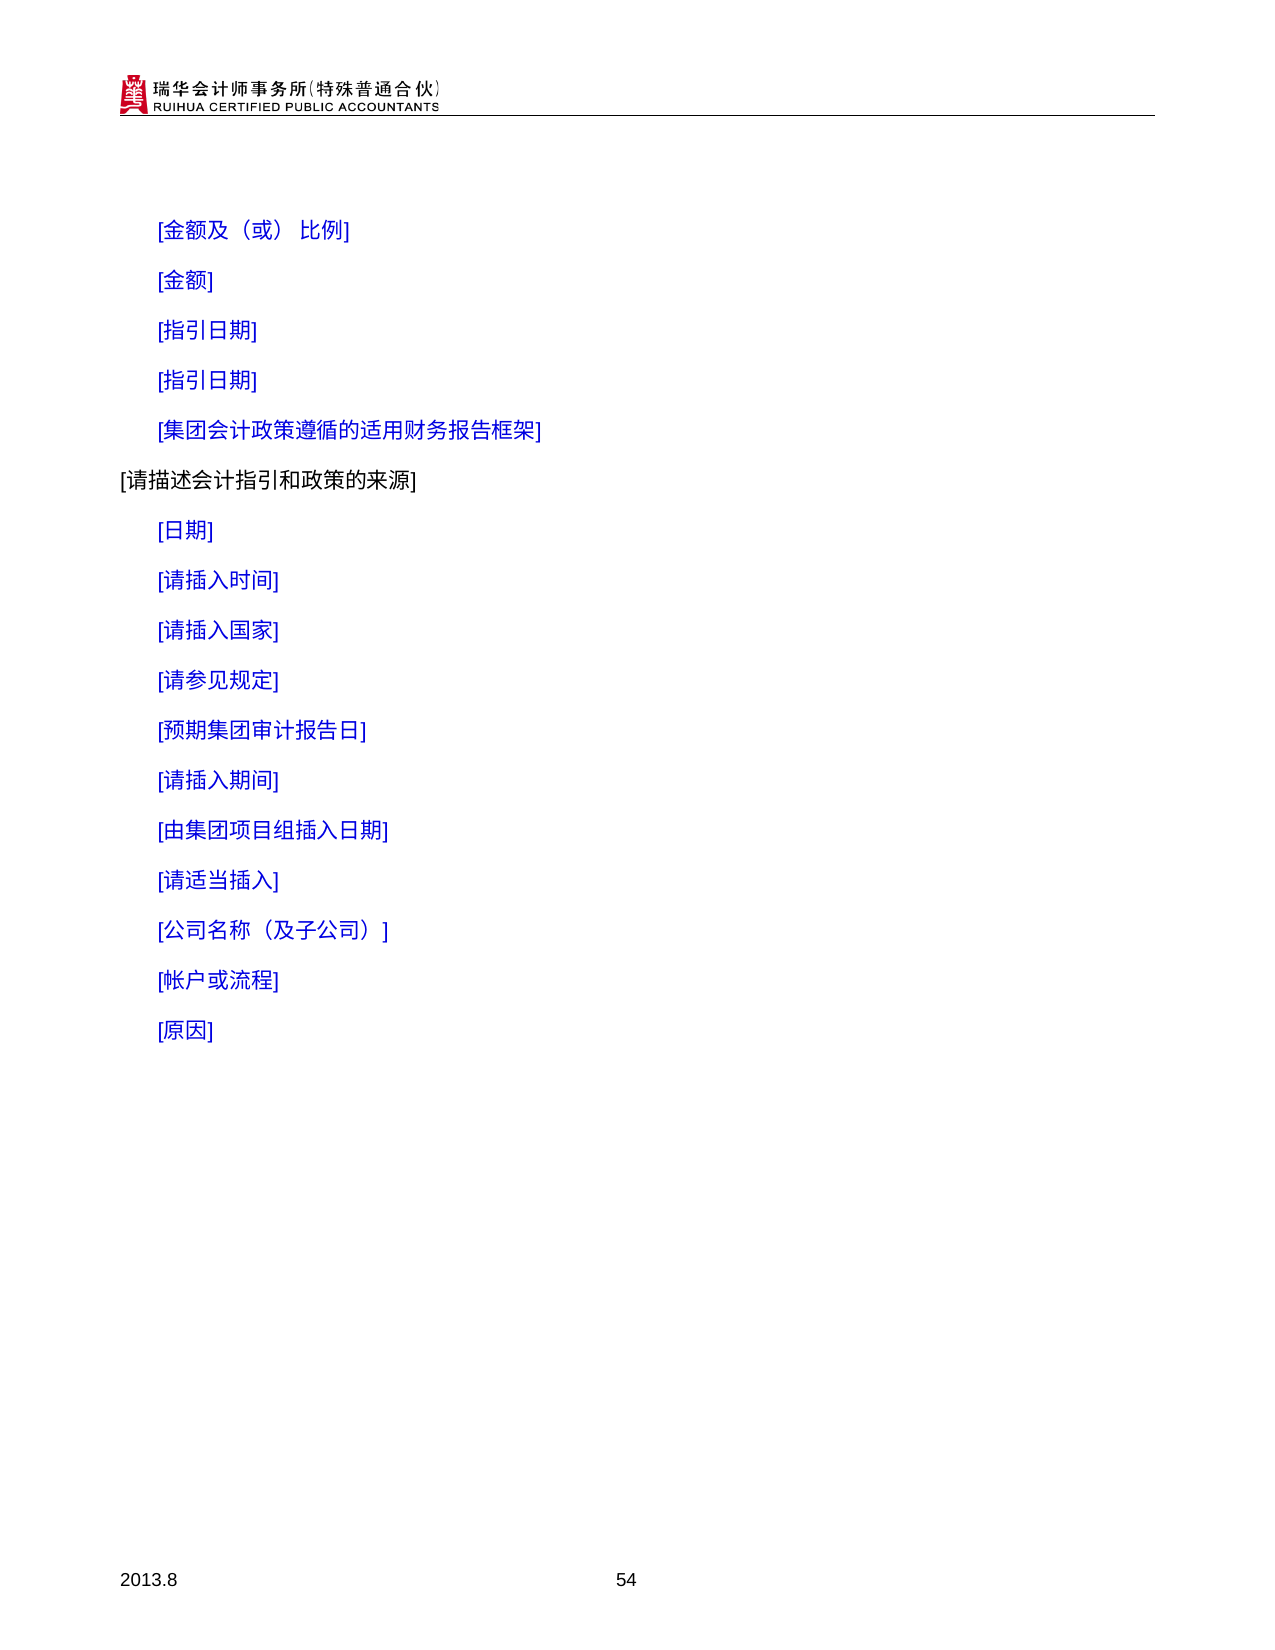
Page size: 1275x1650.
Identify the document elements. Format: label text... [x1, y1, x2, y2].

text [请插入国家] [120, 610, 1155, 647]
text [金额及（或） 比例] [120, 210, 1155, 247]
picture [120, 75, 439, 114]
text [预期集团审计报告日] [120, 710, 1155, 747]
text [请插入期间] [157, 760, 1155, 797]
text [公司名称（及子公司）] [157, 910, 1155, 947]
text [指引日期] [120, 360, 1155, 397]
text [集团会计政策遵循的适用财务报告框架] [120, 410, 1155, 447]
text [原因] [157, 1010, 1155, 1047]
text [日期] [120, 510, 1155, 547]
text [请适当插入] [157, 860, 1155, 897]
text [请插入时间] [120, 560, 1155, 597]
text [由集团项目组插入日期] [157, 810, 1155, 847]
text [金额] [120, 260, 1155, 297]
text [请描述会计指引和政策的来源] [120, 460, 1155, 497]
text [指引日期] [120, 310, 1155, 347]
text [帐户或流程] [157, 960, 1155, 997]
text [请参见规定] [120, 660, 1155, 697]
